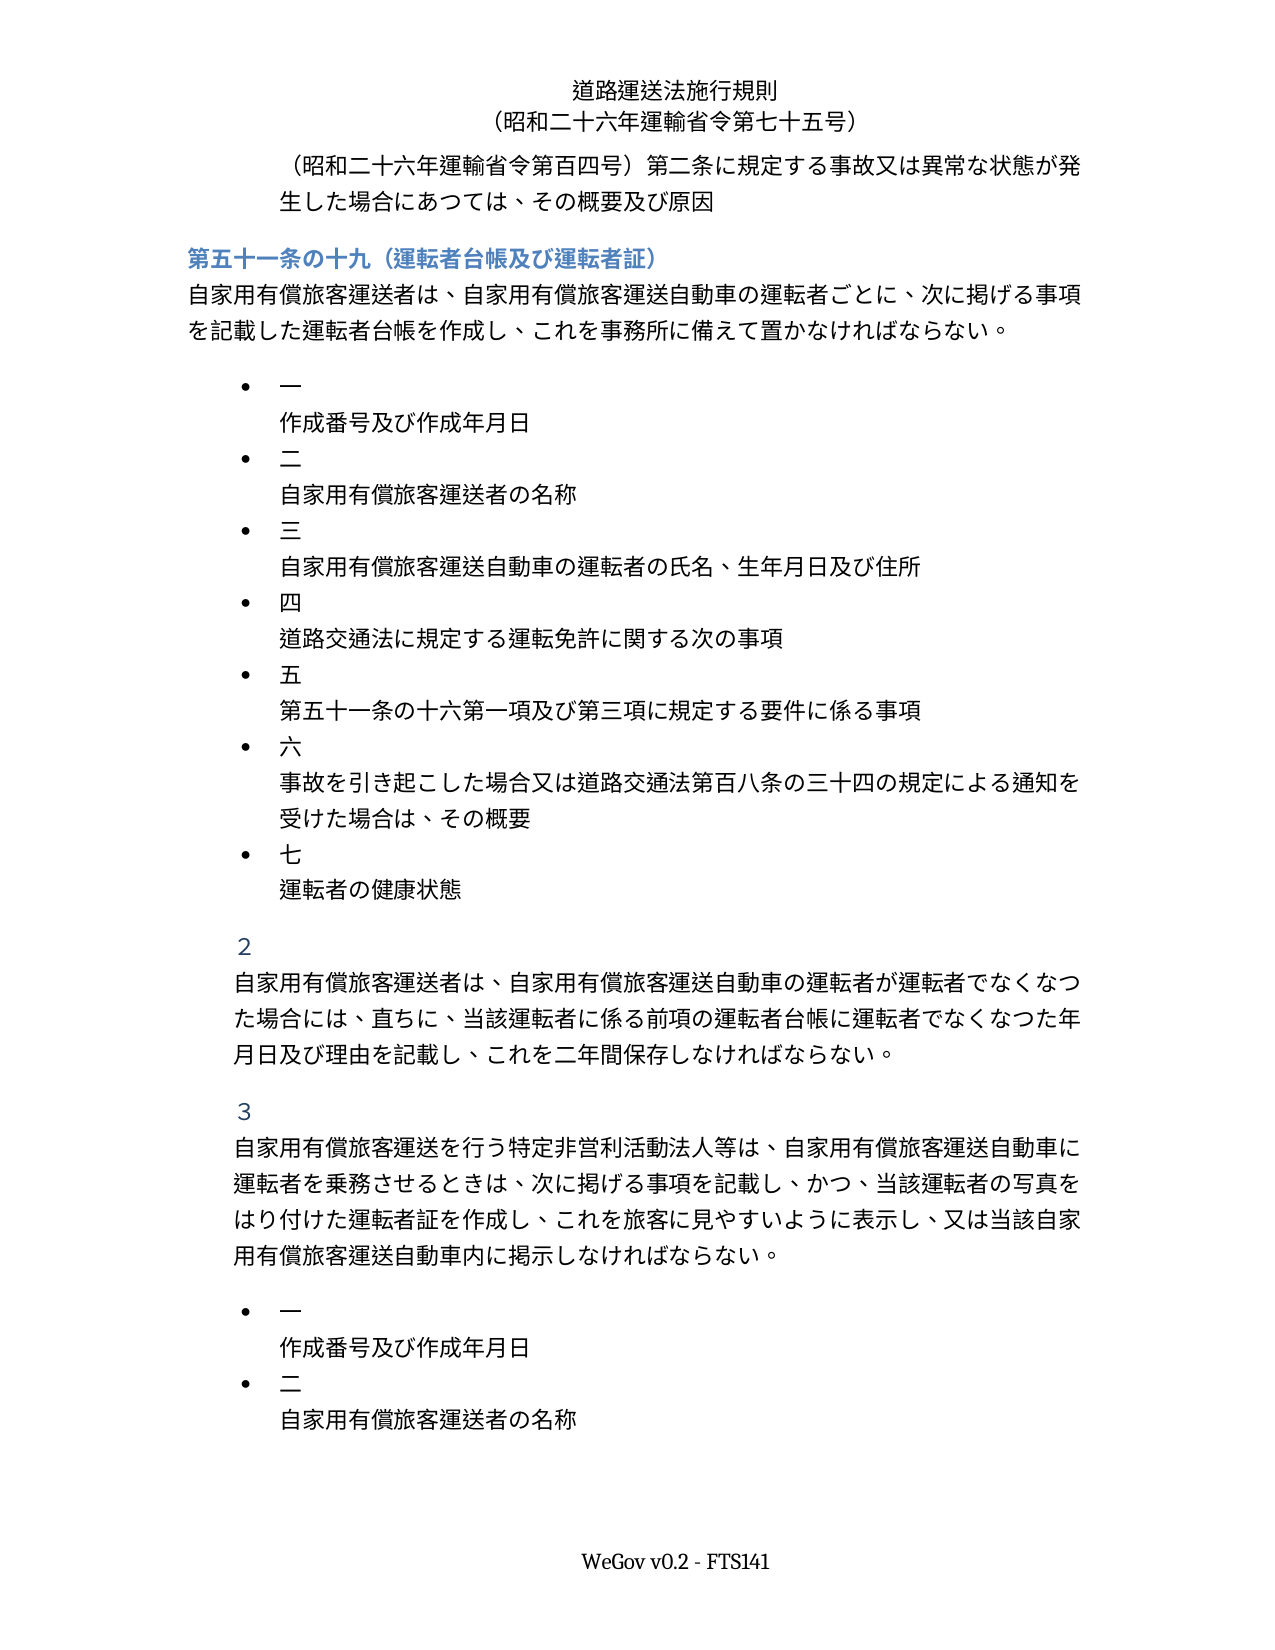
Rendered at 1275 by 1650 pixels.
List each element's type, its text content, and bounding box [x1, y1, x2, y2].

list 二 自家用有償旅客運送者の名称 [242, 443, 1087, 510]
list 一 作成番号及び作成年月日 [242, 371, 1087, 438]
text 自家用有償旅客運送者は、自家用有償旅客運送自動車の運転者ごとに、次に掲げる事項を記載した運転者台帳を作成し、これを事務所に備えて置かなければならない。 [187, 279, 1087, 346]
text 自家用有償旅客運送を行う特定非営利活動法人等は、自家用有償旅客運送自動車に運転者を乗務させるときは、次に掲げる事項を記載し、かつ、当該運転者の写真をはり付けた運転者証を作成し、これを旅客に見やすいように表示し、又は当該自家用有償旅客運送自動車内に掲示しなければならない。 [233, 1132, 1087, 1271]
list 七 運転者の健康状態 [242, 838, 1087, 906]
list 四 道路交通法第六十七条第二項に規定する交通事故若しくは自動車事故報告規則（昭和二十六年運輸省令第百四号）第二条に規定する事故又は異常な状態が発生した場合にあつては、その概要及び原因 [242, 150, 1087, 217]
list 四 道路交通法に規定する運転免許に関する次の事項 [242, 587, 1087, 654]
list 六 事故を引き起こした場合又は道路交通法第百八条の三十四の規定による通知を受けた場合は、その概要 [242, 731, 1087, 834]
list 一 作成番号及び作成年月日 [242, 1296, 1087, 1363]
list 三 自家用有償旅客運送自動車の運転者の氏名、生年月日及び住所 [242, 515, 1087, 582]
subtitle ３ [233, 1096, 1087, 1127]
subtitle 第五十一条の十九（運転者台帳及び運転者証） [187, 243, 1087, 274]
list 五 第五十一条の十六第一項及び第三項に規定する要件に係る事項 [242, 659, 1087, 726]
list 二 自家用有償旅客運送者の名称 [242, 1368, 1087, 1435]
text 自家用有償旅客運送者は、自家用有償旅客運送自動車の運転者が運転者でなくなつた場合には、直ちに、当該運転者に係る前項の運転者台帳に運転者でなくなつた年月日及び理由を記載し、これを二年間保存しなければならない。 [233, 967, 1087, 1070]
subtitle ２ [233, 931, 1087, 962]
